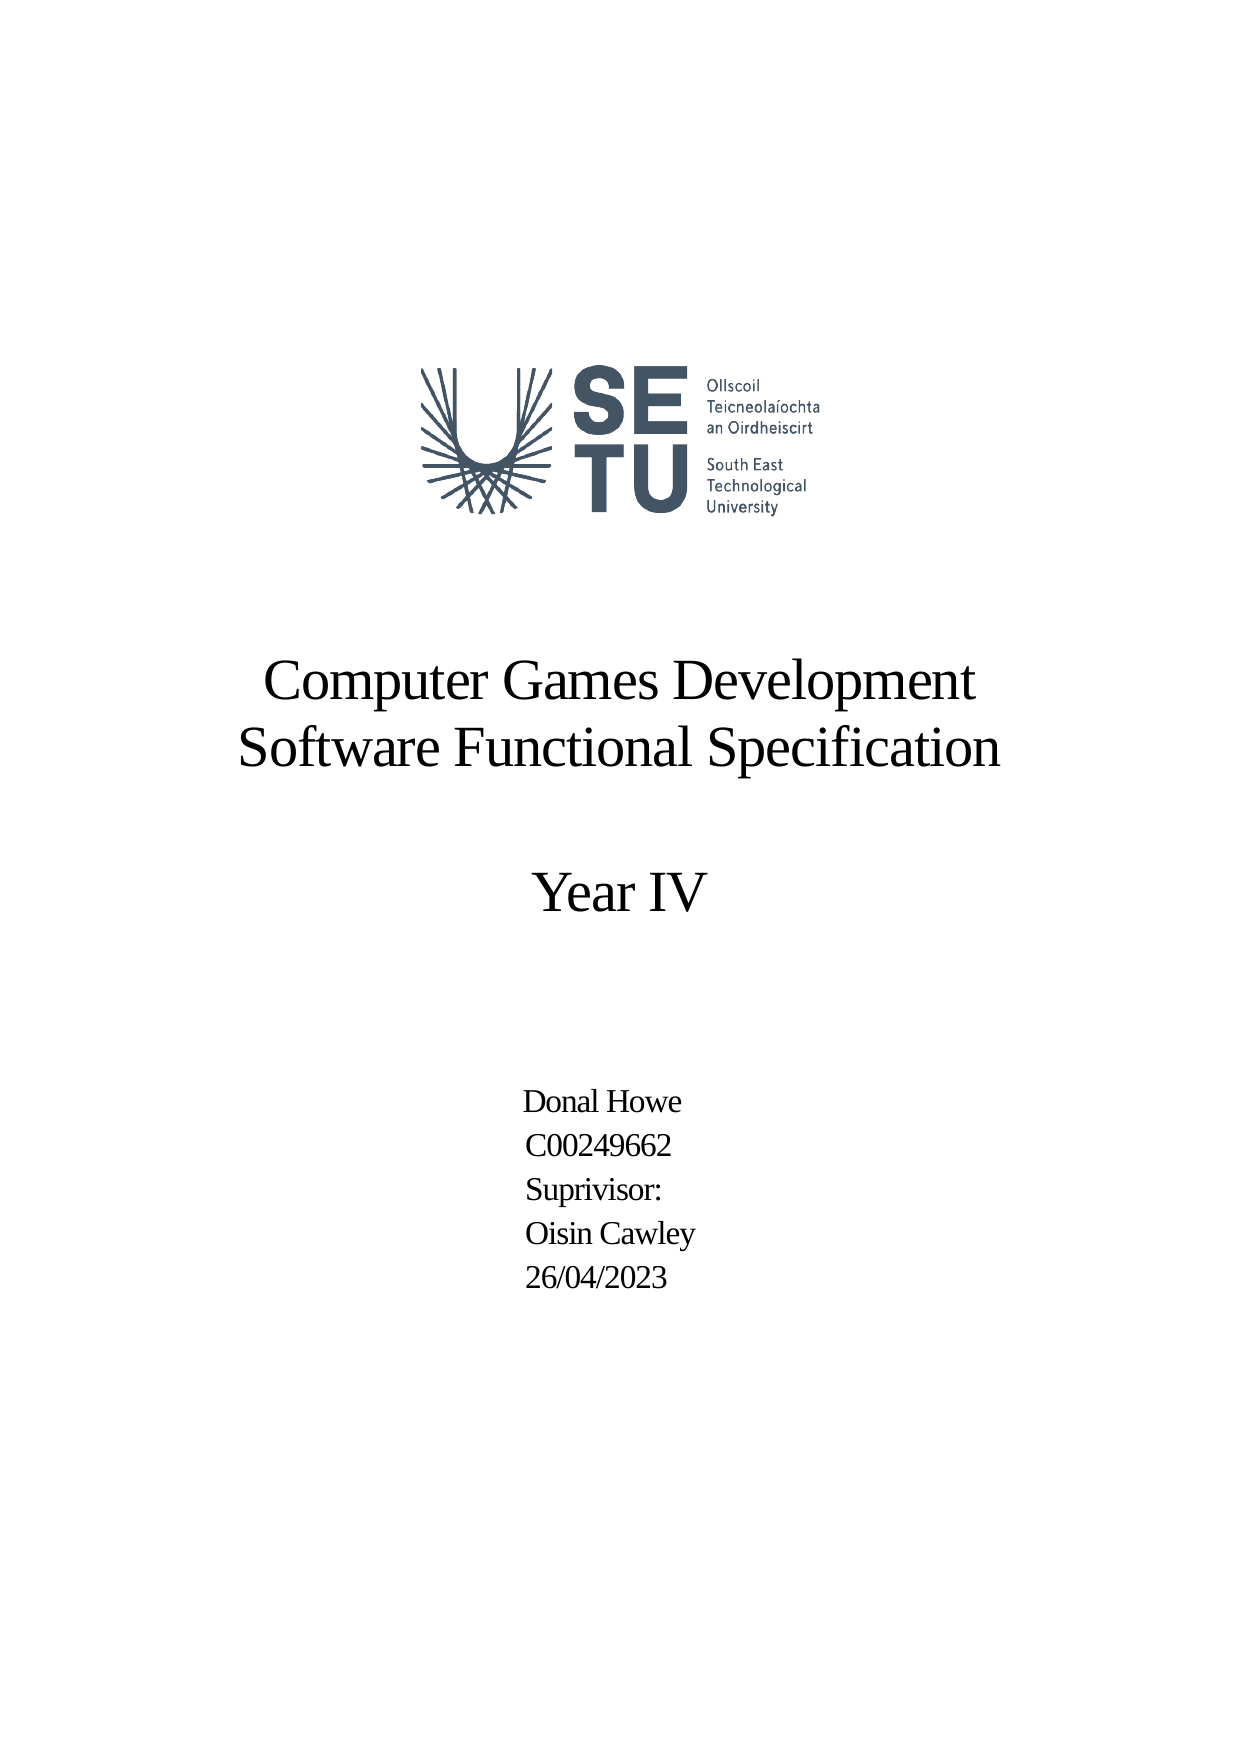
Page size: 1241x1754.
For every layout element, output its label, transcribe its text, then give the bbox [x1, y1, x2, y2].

picture [367, 299, 874, 583]
title Year IV [150, 857, 1090, 924]
title Software Functional Specification [150, 712, 1090, 779]
title C00249662 [450, 1125, 1090, 1164]
title 26/04/2023 [450, 1257, 1090, 1296]
title Suprivisor: [450, 1169, 1090, 1208]
title Donal Howe [150, 1081, 1090, 1119]
title Computer Games Development [150, 645, 1090, 712]
title Oisin Cawley [450, 1213, 1090, 1252]
